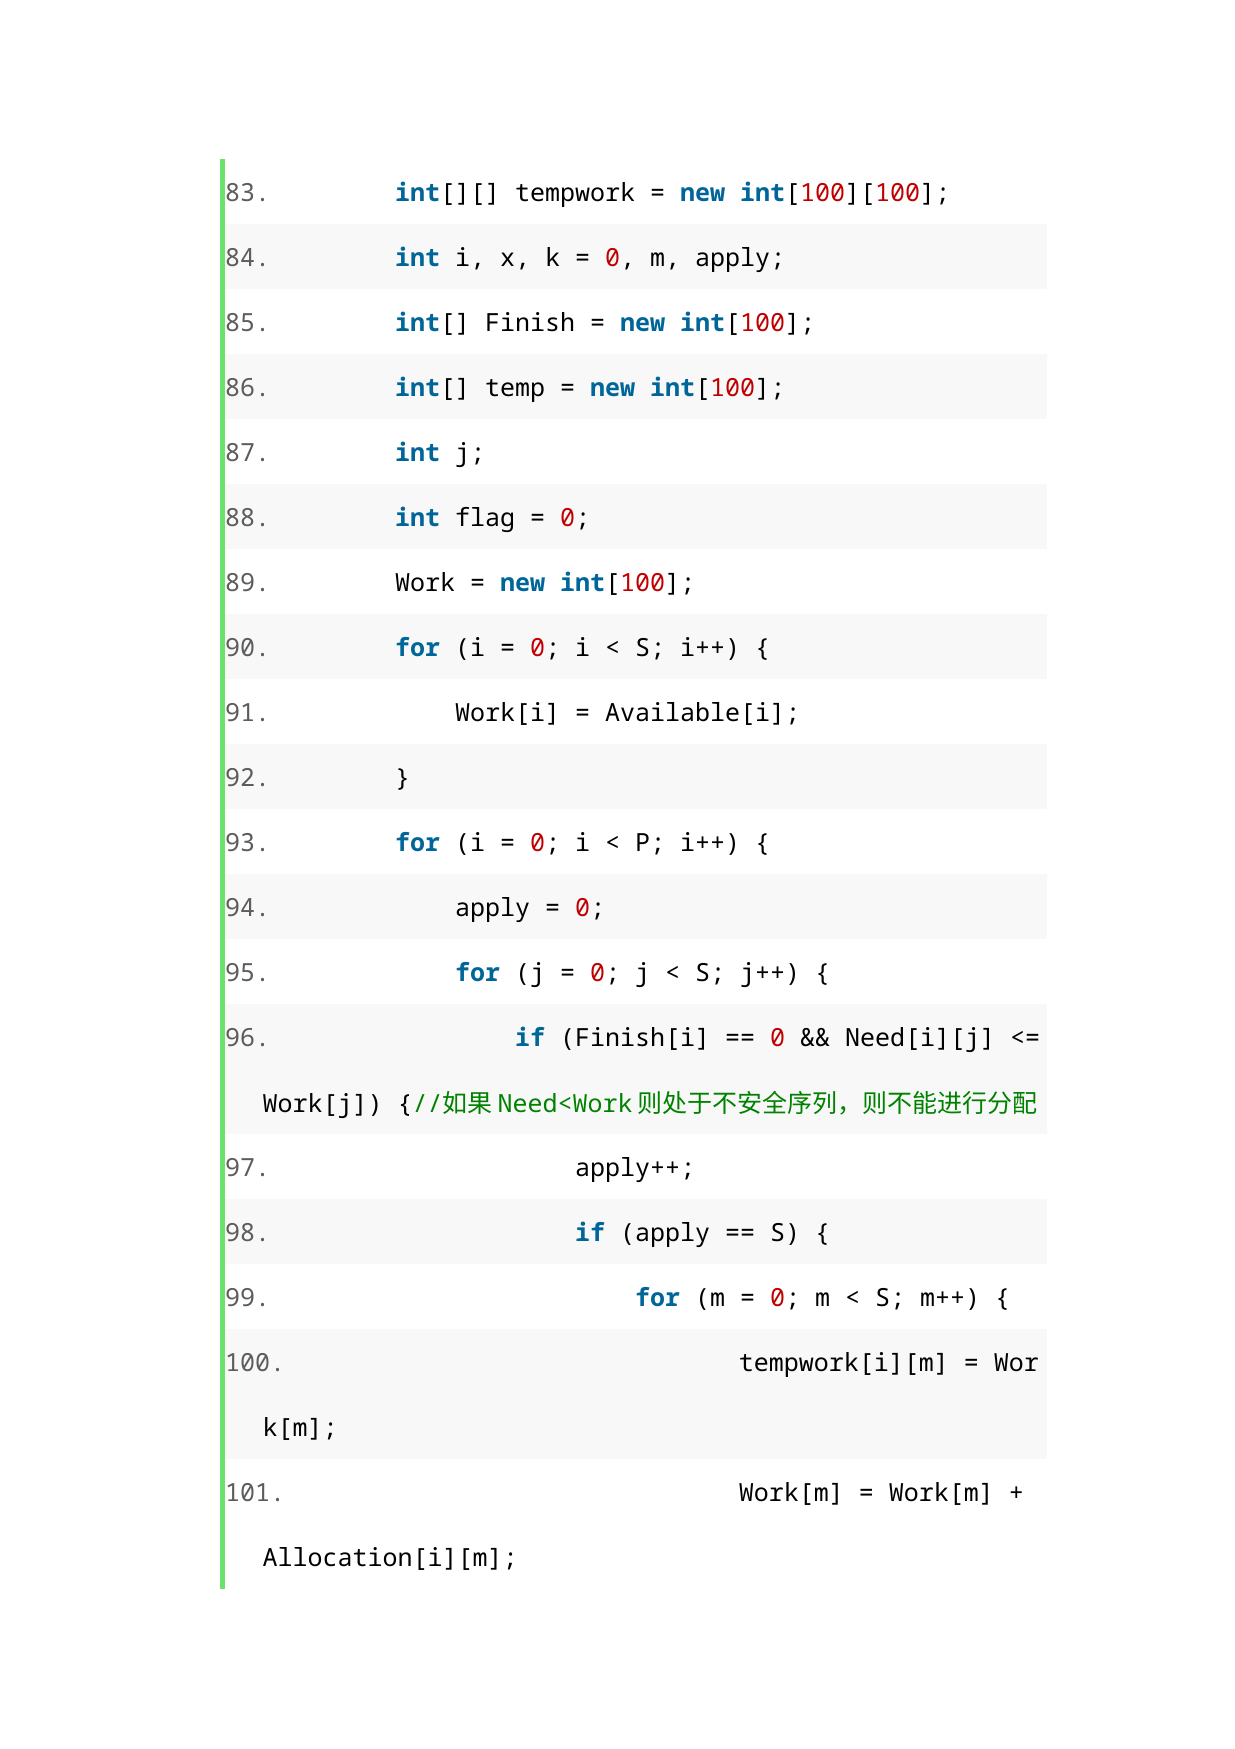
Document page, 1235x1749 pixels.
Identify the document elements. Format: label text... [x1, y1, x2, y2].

list int j; [225, 419, 1047, 484]
list if (apply == S) { [225, 1199, 1047, 1264]
list } [225, 744, 1047, 809]
list for (i = 0; i < S; i++) { [225, 614, 1047, 679]
list Work[i] = Available[i]; [225, 679, 1047, 744]
list apply = 0; [225, 874, 1047, 939]
list int[] temp = new int[100]; [225, 354, 1047, 419]
list for (j = 0; j < S; j++) { [225, 939, 1047, 1004]
list int[][] tempwork = new int[100][100]; [225, 159, 1047, 224]
list int[] Finish = new int[100]; [225, 289, 1047, 354]
list Work[m] = Work[m] + Allocation[i][m]; [225, 1459, 1047, 1589]
list for (m = 0; m < S; m++) { [225, 1264, 1047, 1329]
list if (Finish[i] == 0 && Need[i][j] <= Work[j]) {//如果Need<Work则处于不安全序列，则不能进行分配 [225, 1004, 1047, 1134]
list Work = new int[100]; [225, 549, 1047, 614]
list int i, x, k = 0, m, apply; [225, 224, 1047, 289]
list int flag = 0; [225, 484, 1047, 549]
list apply++; [225, 1134, 1047, 1199]
list for (i = 0; i < P; i++) { [225, 809, 1047, 874]
list tempwork[i][m] = Work[m]; [225, 1329, 1047, 1459]
